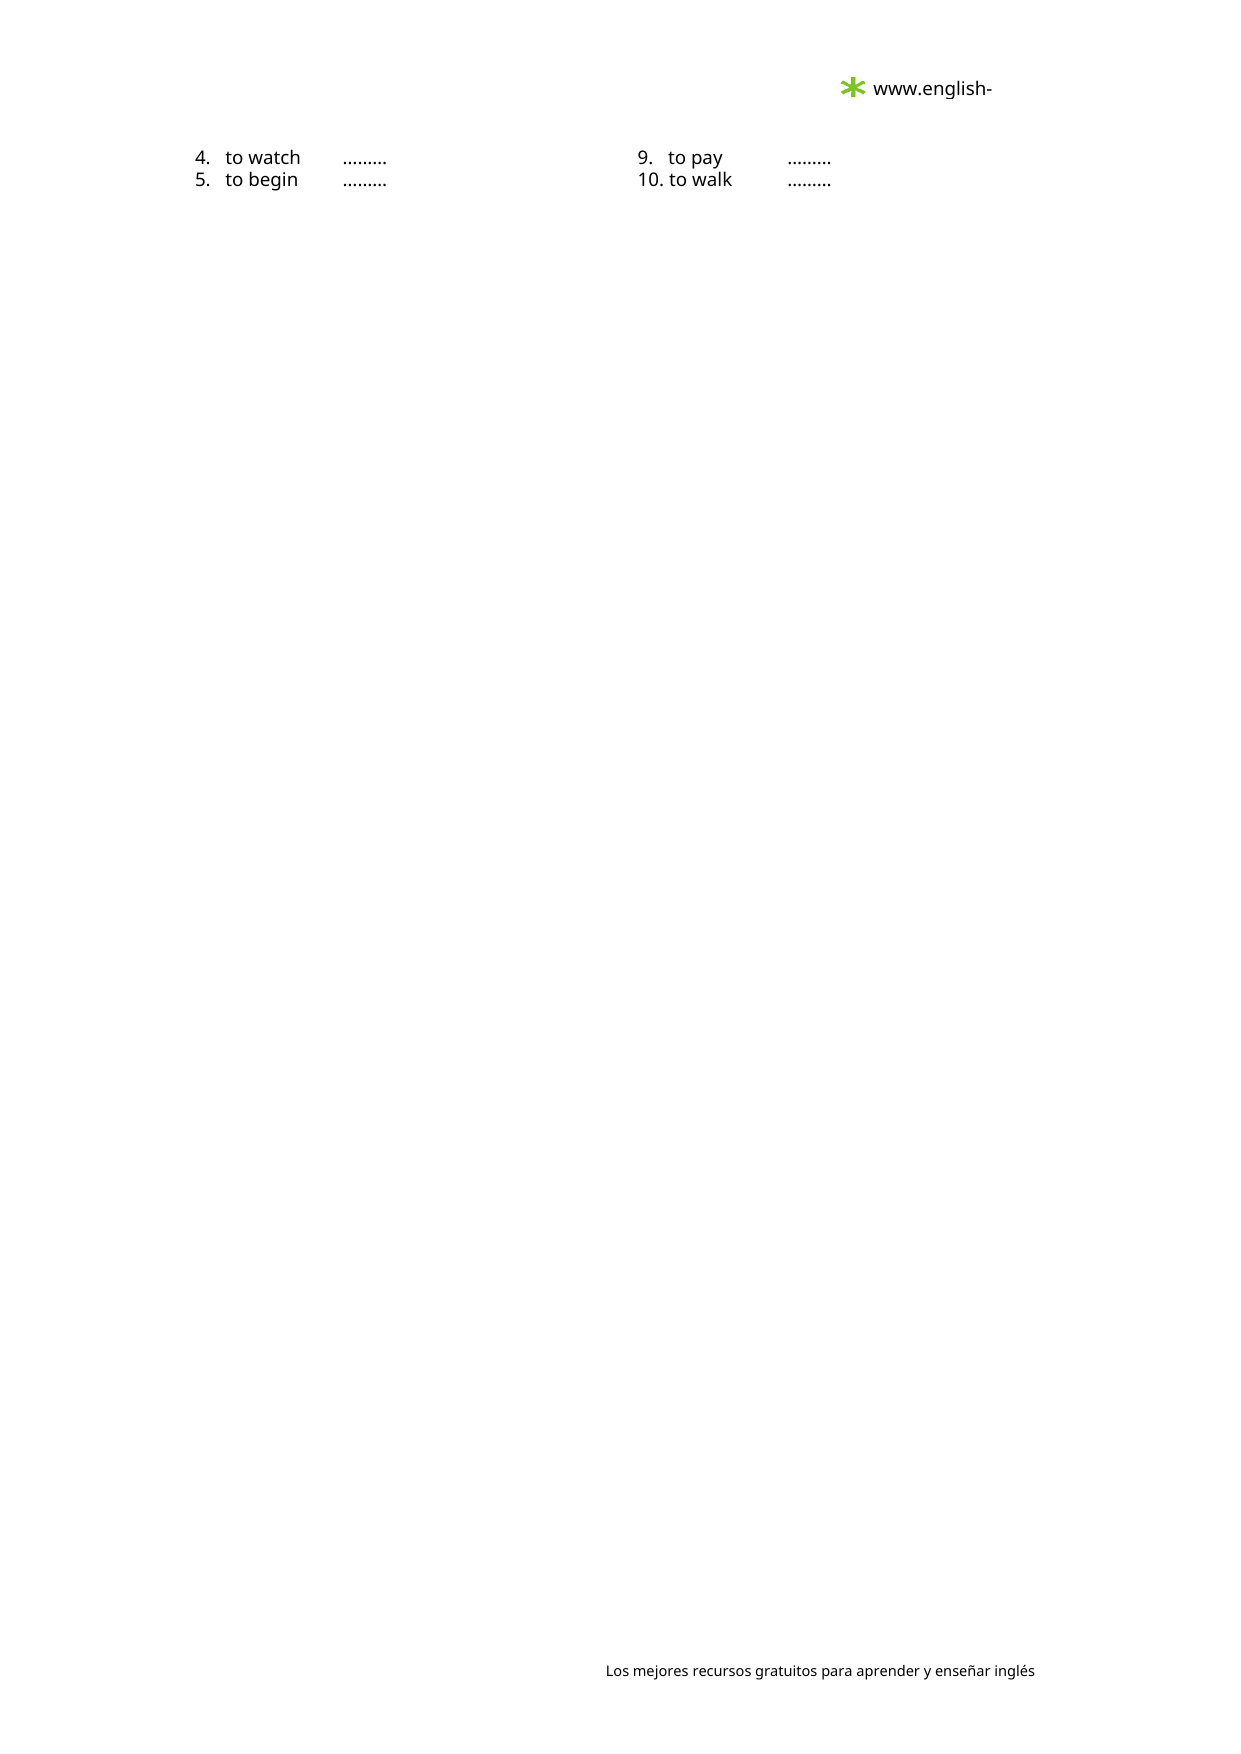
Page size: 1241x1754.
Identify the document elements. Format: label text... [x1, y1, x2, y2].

table_cell ……… [329, 148, 513, 170]
table_cell ……… [769, 170, 837, 193]
table_cell 4. to watch [190, 148, 328, 170]
table_cell 5. to begin [190, 170, 328, 193]
table_cell ……… [769, 148, 837, 170]
table_cell 9. to pay [513, 148, 769, 170]
picture [840, 77, 866, 97]
table_cell 10. to walk [513, 170, 769, 193]
table_cell ……… [329, 170, 513, 193]
